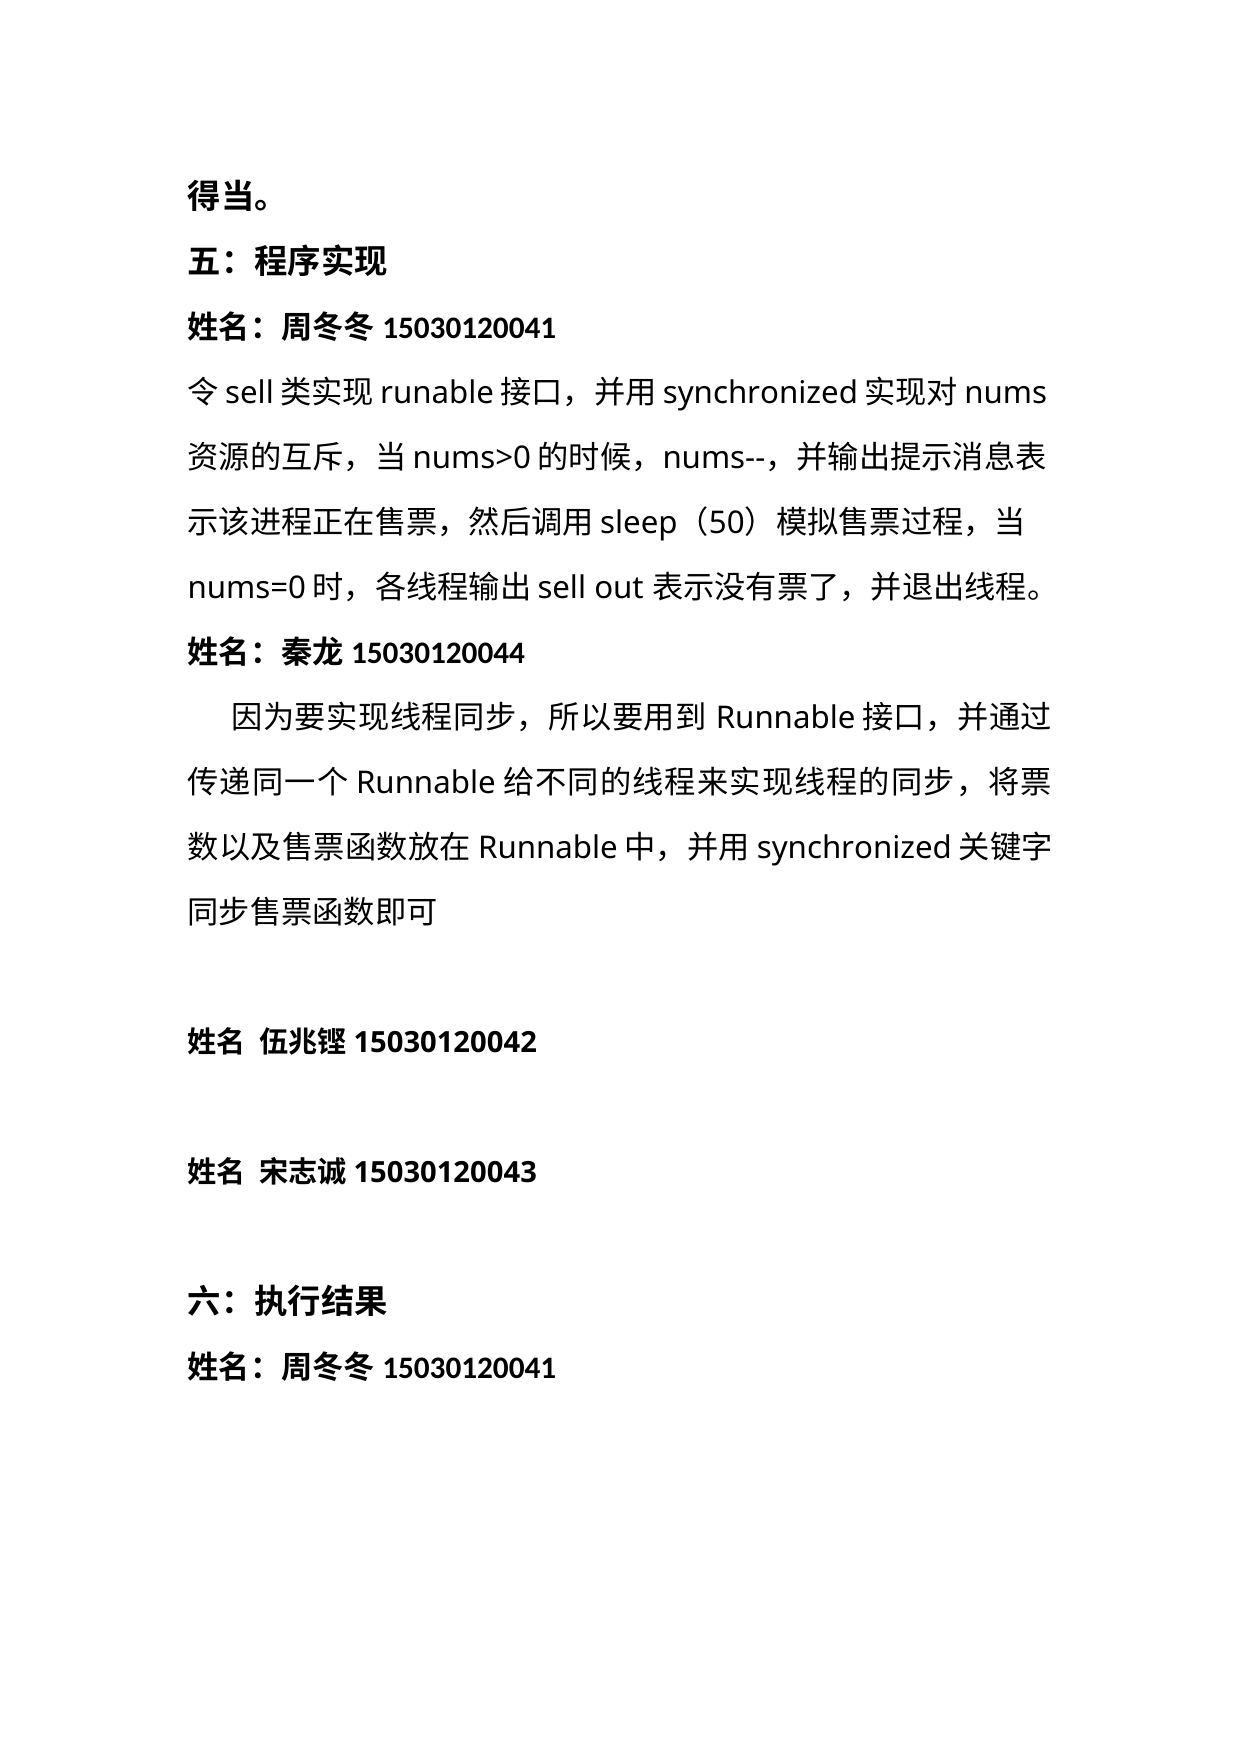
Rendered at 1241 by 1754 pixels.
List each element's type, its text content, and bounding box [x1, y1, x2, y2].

text 因为要实现线程同步，所以要用到Runnable接口，并通过传递同一个Runnable给不同的线程来实现线程的同步，将票数以及售票函数放在Runnable中，并用synchronized关键字同步售票函数即可 [187, 682, 1053, 942]
text 姓名 宋志诚 15030120043 [187, 1137, 1053, 1202]
text 令sell类实现runable接口，并用synchronized实现对nums资源的互斥，当nums>0的时候，nums--，并输出提示消息表示该进程正在售票，然后调用sleep（50）模拟售票过程，当nums=0时，各线程输出sell out 表示没有票了，并退出线程。 [187, 357, 1053, 617]
text 姓名：周冬冬 15030120041 [187, 292, 1053, 357]
text 姓名：秦龙 15030120044 [187, 617, 1053, 682]
text 六：执行结果 [187, 1202, 1053, 1332]
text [187, 162, 1053, 227]
text 姓名：周冬冬 15030120041 [187, 1332, 1053, 1397]
text 五：程序实现 [187, 227, 1053, 292]
text 姓名 伍兆铿 15030120042 [187, 1007, 1053, 1072]
